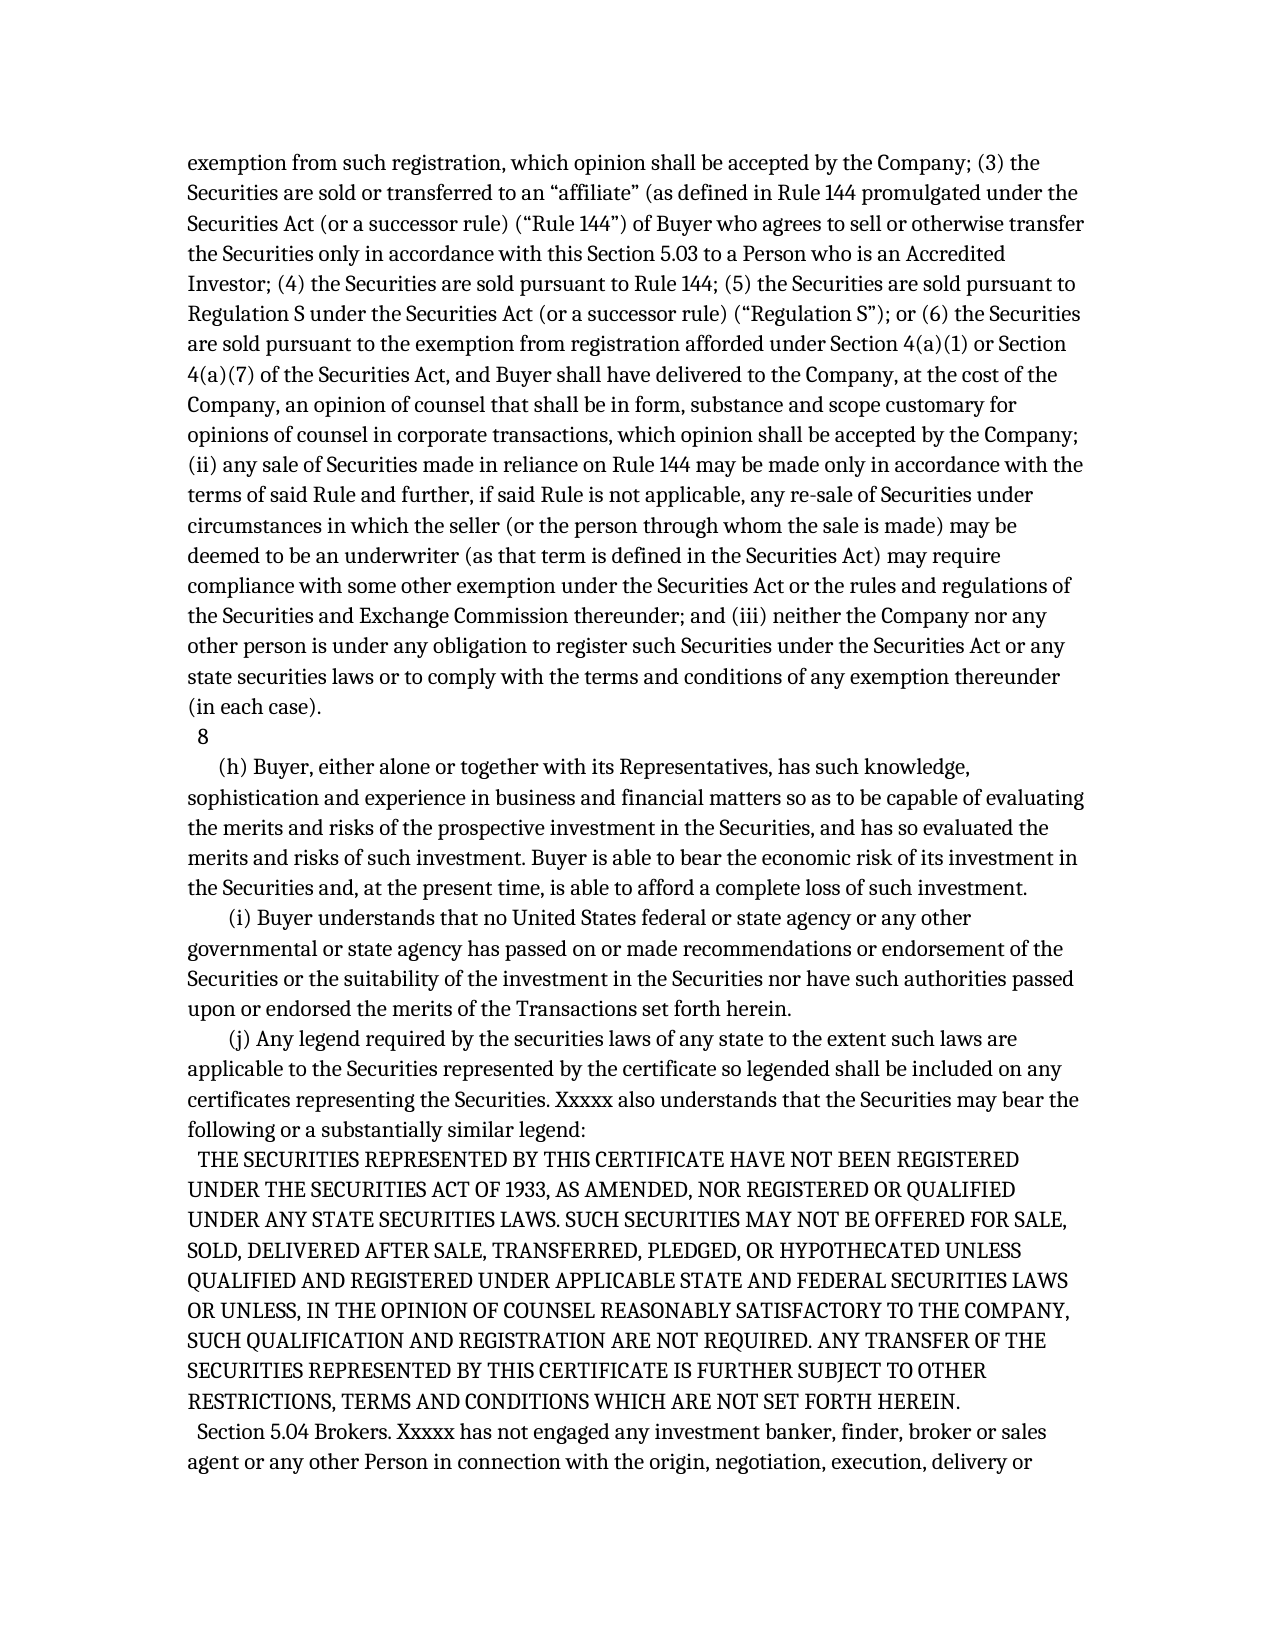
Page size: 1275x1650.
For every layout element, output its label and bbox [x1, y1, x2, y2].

text [187, 150, 1087, 1475]
